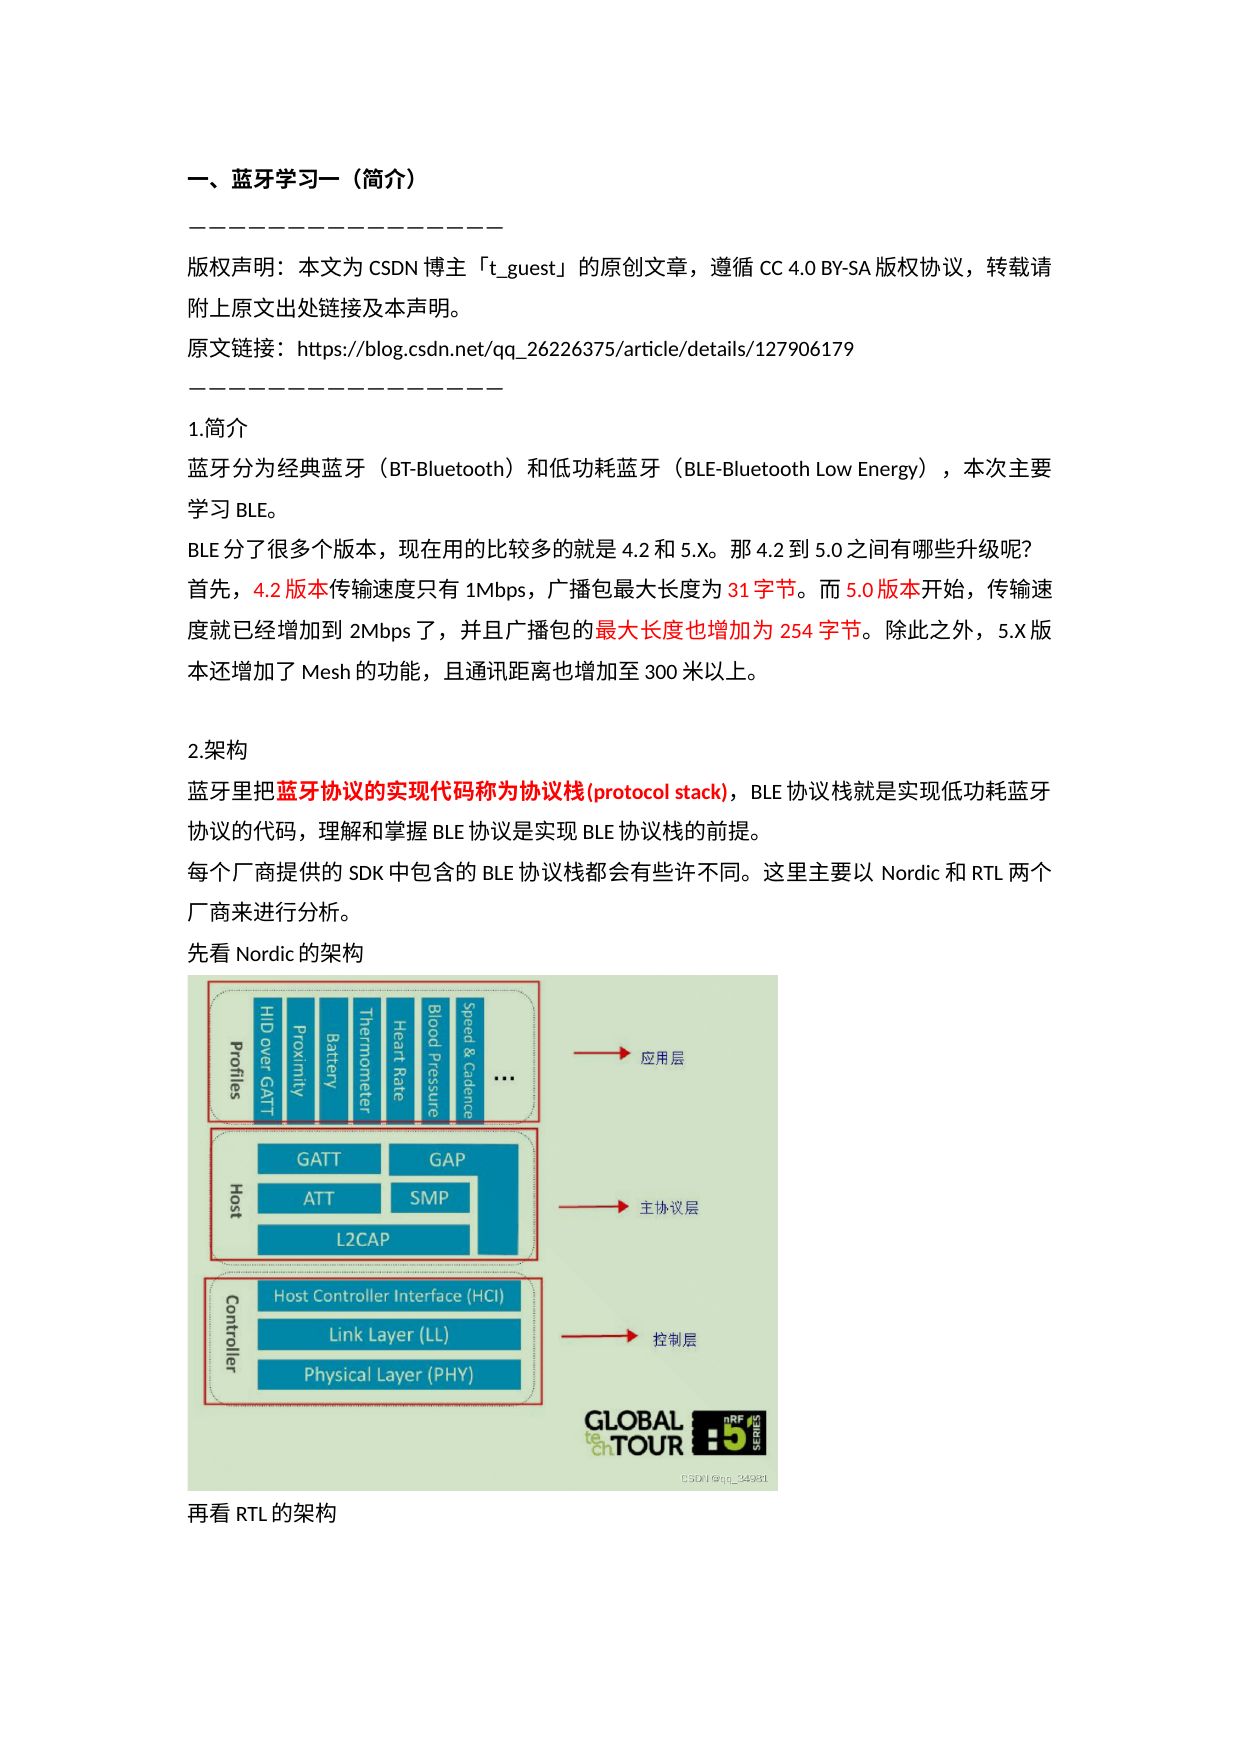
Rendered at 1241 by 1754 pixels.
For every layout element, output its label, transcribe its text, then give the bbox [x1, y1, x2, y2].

subtitle 一、蓝牙学习一（简介） [187, 162, 1053, 194]
text 蓝牙分为经典蓝牙（BT-Bluetooth）和低功耗蓝牙（BLE-Bluetooth Low Energy），本次主要学习BLE。 [187, 451, 1053, 524]
text 首先，4.2版本传输速度只有1Mbps，广播包最大长度为31字节。而5.0版本开始，传输速度就已经增加到2Mbps了，并且广播包的最大长度也增加为254字节。除此之外，5.X版本还增加了Mesh的功能，且通讯距离也增加至300米以上。 [187, 572, 1053, 686]
text 蓝牙里把蓝牙协议的实现代码称为协议栈(protocol stack)，BLE协议栈就是实现低功耗蓝牙协议的代码，理解和掌握BLE协议是实现BLE协议栈的前提。 [187, 773, 1053, 846]
text ———————————————— [187, 210, 1053, 243]
text 版权声明：本文为CSDN博主「t_guest」的原创文章，遵循CC 4.0 BY-SA版权协议，转载请附上原文出处链接及本声明。 [187, 249, 1053, 323]
text BLE分了很多个版本，现在用的比较多的就是4.2和5.X。那4.2到5.0之间有哪些升级呢？ [187, 532, 1053, 564]
picture [187, 975, 778, 1491]
text 1.简介 [187, 410, 1053, 443]
text 2.架构 [187, 733, 1053, 765]
text 再看RTL的架构 [187, 1496, 1053, 1528]
text 原文链接：https://blog.csdn.net/qq_26226375/article/details/127906179 [187, 331, 1053, 363]
text ———————————————— [187, 371, 1053, 403]
text 每个厂商提供的SDK中包含的BLE协议栈都会有些许不同。这里主要以Nordic和RTL两个厂商来进行分析。 [187, 854, 1053, 927]
text 先看Nordic的架构 [187, 935, 1053, 968]
